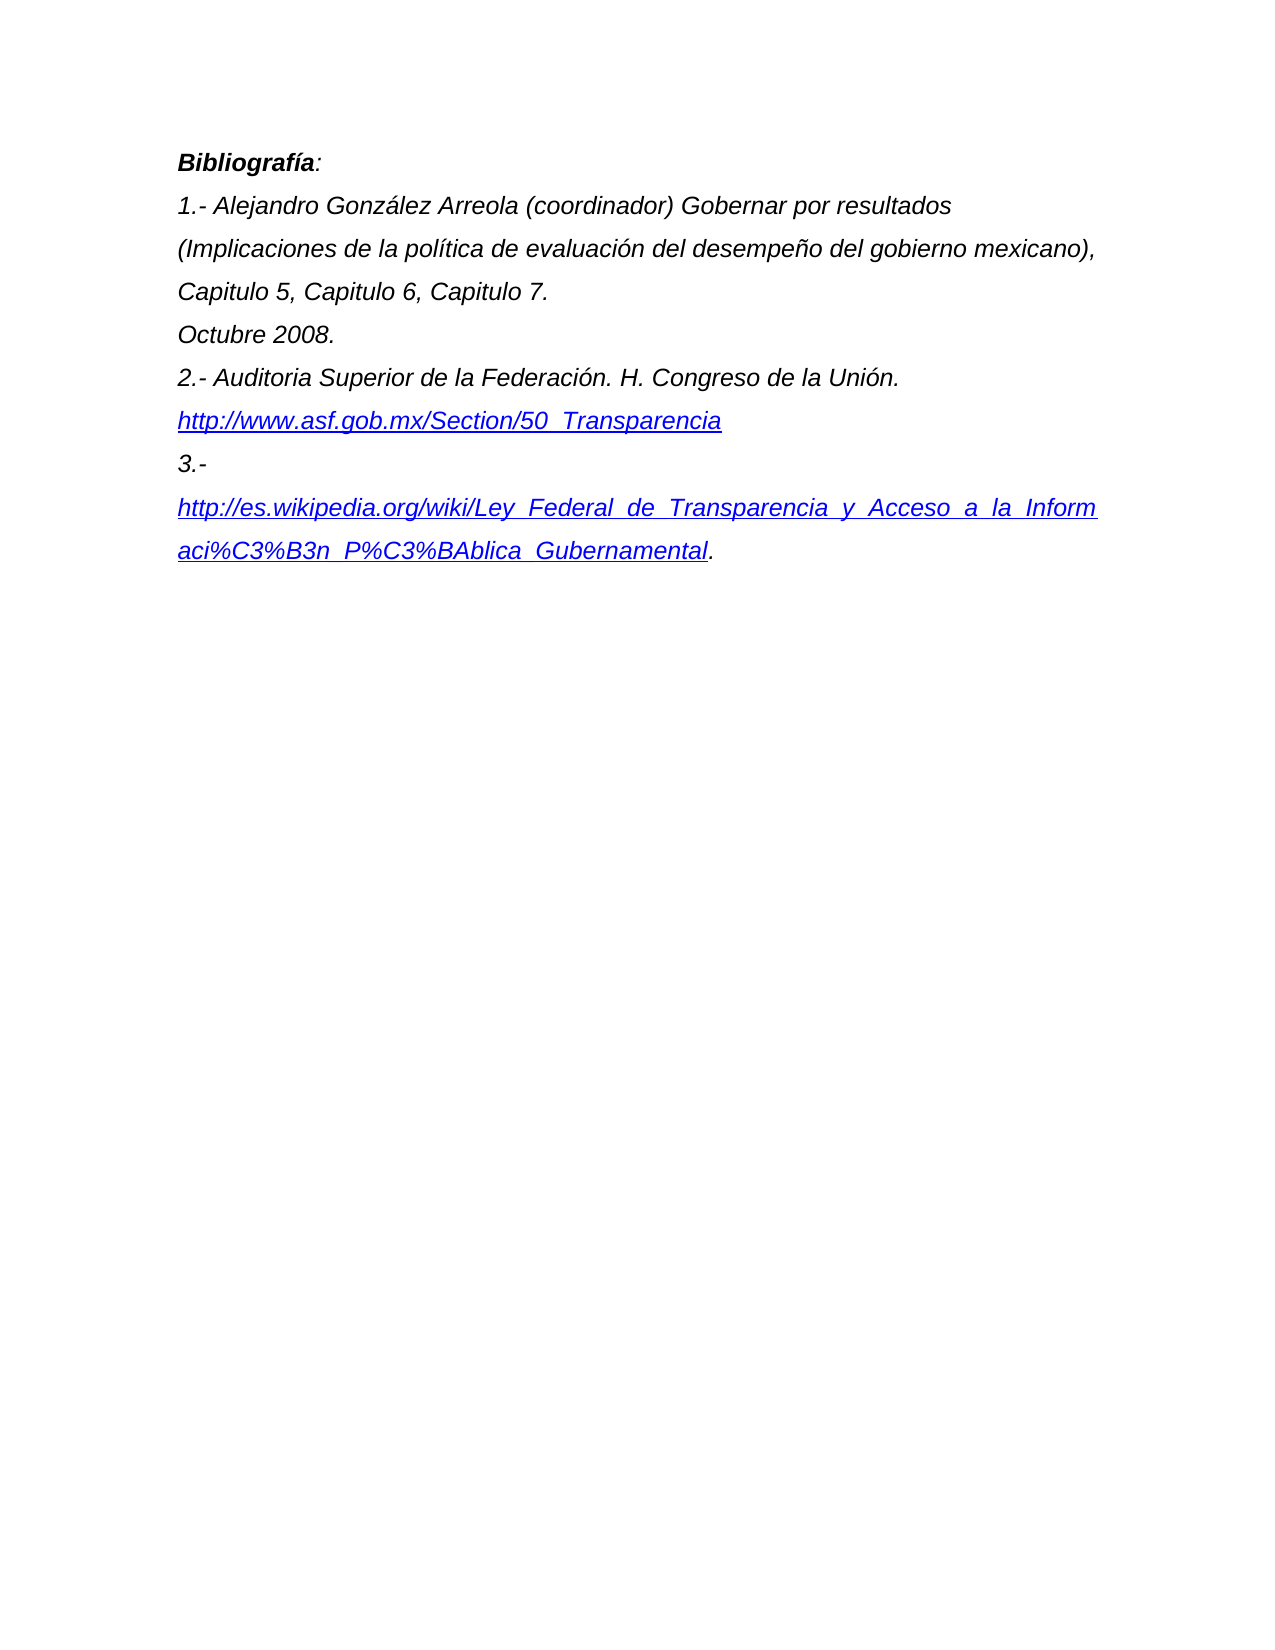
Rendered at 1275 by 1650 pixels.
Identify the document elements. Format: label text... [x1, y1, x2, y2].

text 1.- Alejandro González Arreola (coordinador) Gobernar por resultados [177, 191, 1098, 219]
text http://www.asf.gob.mx/Section/50_Transparencia [177, 406, 1098, 435]
text 2.- Auditoria Superior de la Federación. H. Congreso de la Unión. [177, 363, 1098, 392]
text 3.- http://es.wikipedia.org/wiki/Ley_Federal_de_Transparencia_y_Acceso_a_la_Informaci%C3%B3n_P%C3%BAblica_Gubernamental. [177, 449, 1098, 518]
text Bibliografía: [177, 148, 1098, 176]
text Octubre 2008. [177, 320, 1098, 349]
text 3.- http://es.wikipedia.org/wiki/Ley_Federal_de_Transparencia_y_Acceso_a_la_Informaci%C3%B3n_P%C3%BAblica_Gubernamental. [177, 519, 1098, 564]
text (Implicaciones de la política de evaluación del desempeño del gobierno mexicano), Capitulo 5, Capitulo 6, Capitulo 7. [177, 234, 1098, 306]
